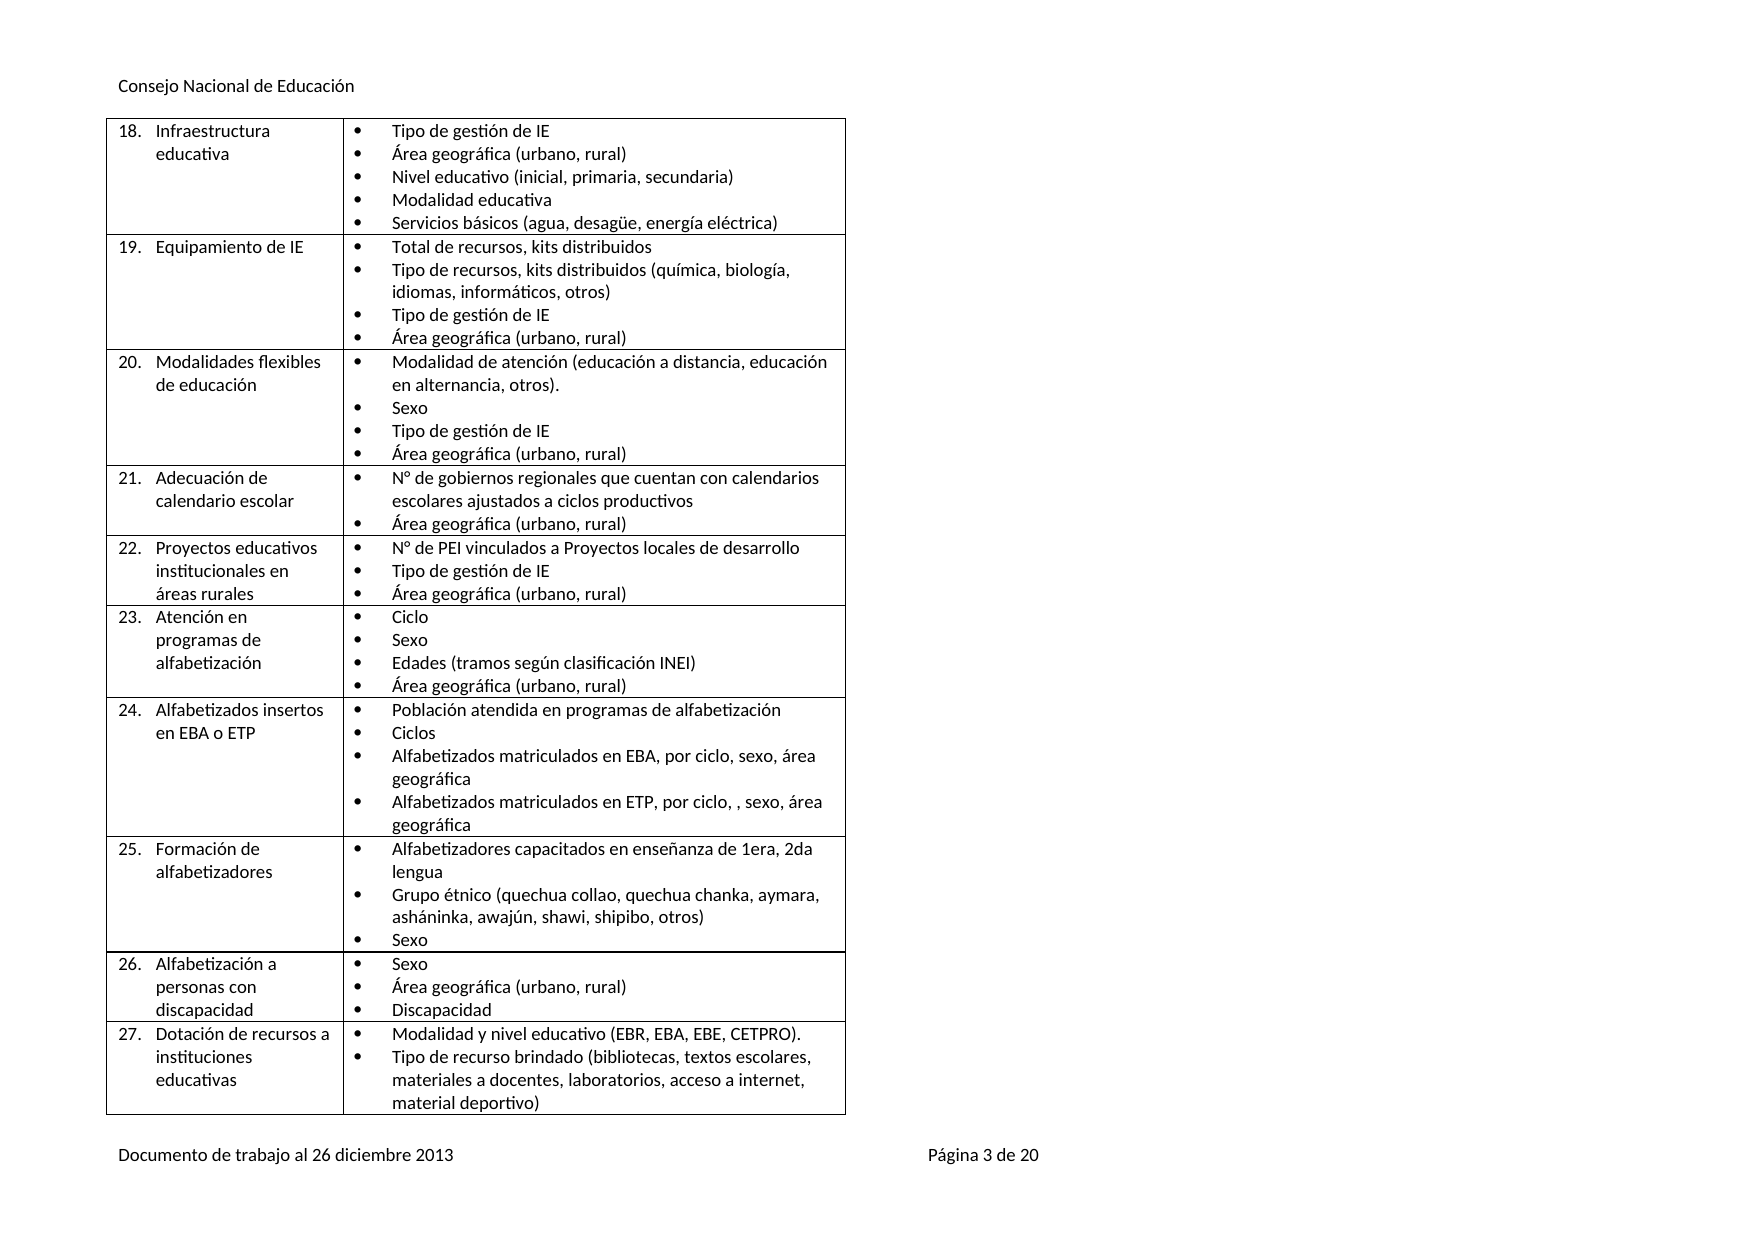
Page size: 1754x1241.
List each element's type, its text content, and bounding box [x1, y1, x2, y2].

table_cell Proyectos educativos institucionales en áreas rurales [107, 536, 343, 604]
table_cell N° de gobiernos regionales que cuentan con calendarios escolares ajustados a ciclos productivos Área geográfica (urbano, rural) [344, 466, 845, 535]
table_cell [107, 1022, 343, 1114]
table_cell Modalidad de atención (educación a distancia, educación en alternancia, otros). Sexo Tipo de gestión de IE Área geográfica (urbano, rural) [344, 350, 845, 465]
table_cell Alfabetización a personas con discapacidad [107, 953, 343, 1021]
table_cell Adecuación de calendario escolar [107, 466, 343, 535]
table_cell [344, 1022, 845, 1114]
table_cell Sexo Área geográfica (urbano, rural) Discapacidad [344, 953, 845, 1021]
table_cell Total de recursos, kits distribuidos Tipo de recursos, kits distribuidos (química, biología, idiomas, informáticos, otros) Tipo de gestión de IE Área geográfica (urbano, rural) [344, 235, 845, 349]
table_cell Equipamiento de IE [107, 235, 343, 349]
table_cell Población atendida en programas de alfabetización Ciclos Alfabetizados matriculados en EBA, por ciclo, sexo, área geográfica Alfabetizados matriculados en ETP, por ciclo, , sexo, área geográfica [344, 698, 845, 836]
table_cell Atención en programas de alfabetización [107, 606, 343, 697]
table_cell Modalidades flexibles de educación [107, 350, 343, 465]
table_cell Alfabetizados insertos en EBA o ETP [107, 698, 343, 836]
table_cell Infraestructura educativa [107, 119, 343, 234]
table_cell Formación de alfabetizadores [107, 837, 343, 951]
table_cell Ciclo Sexo Edades (tramos según clasificación INEI) Área geográfica (urbano, rural) [344, 606, 845, 697]
table_cell N° de PEI vinculados a Proyectos locales de desarrollo Tipo de gestión de IE Área geográfica (urbano, rural) [344, 536, 845, 604]
table_cell Tipo de gestión de IE Área geográfica (urbano, rural) Nivel educativo (inicial, primaria, secundaria) Modalidad educativa Servicios básicos (agua, desagüe, energía eléctrica) [344, 119, 845, 234]
table_cell Alfabetizadores capacitados en enseñanza de 1era, 2da lengua Grupo étnico (quechua collao, quechua chanka, aymara, asháninka, awajún, shawi, shipibo, otros) Sexo [344, 837, 845, 951]
